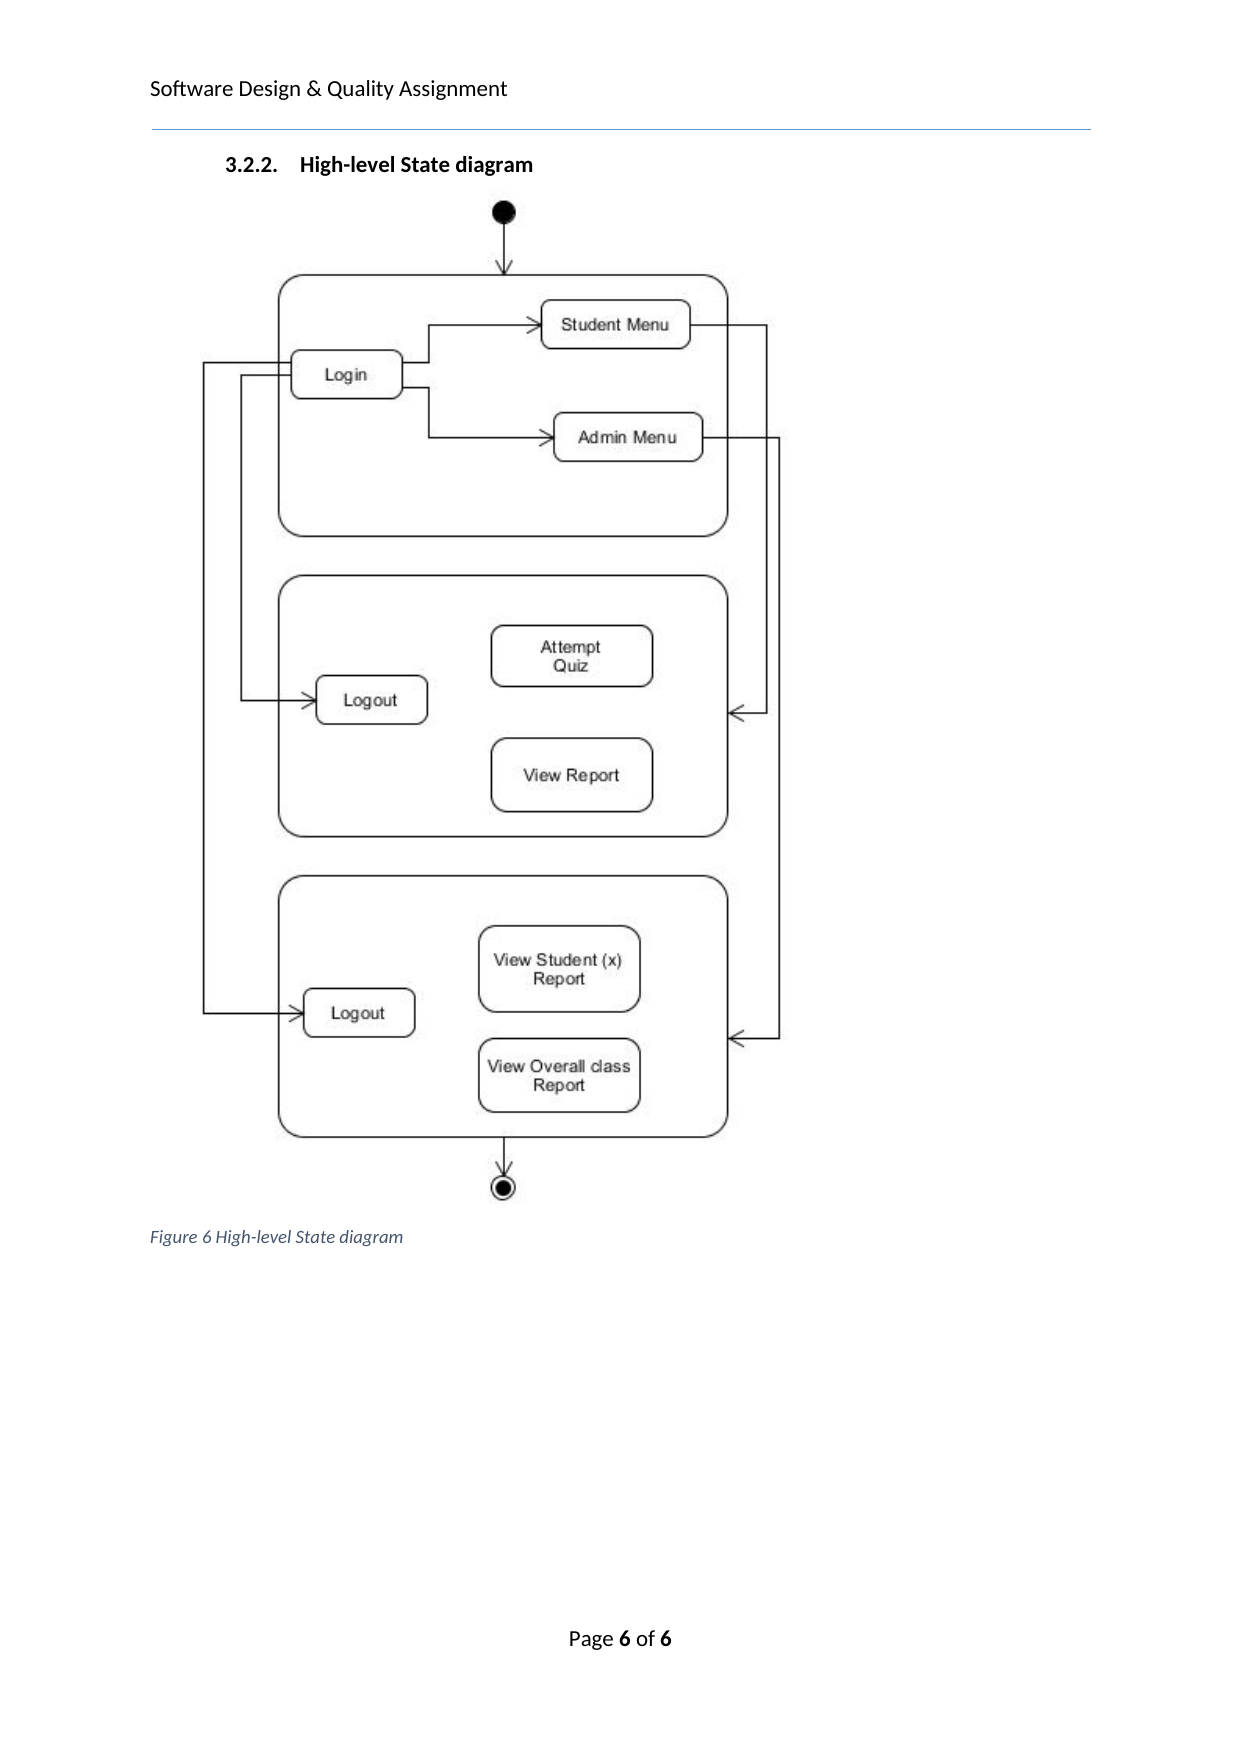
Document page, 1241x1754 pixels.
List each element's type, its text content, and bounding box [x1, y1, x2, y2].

picture [150, 190, 871, 1207]
subtitle High-level State diagram [225, 150, 1090, 178]
text Figure 8 High-level State diagram [150, 1225, 1090, 1248]
